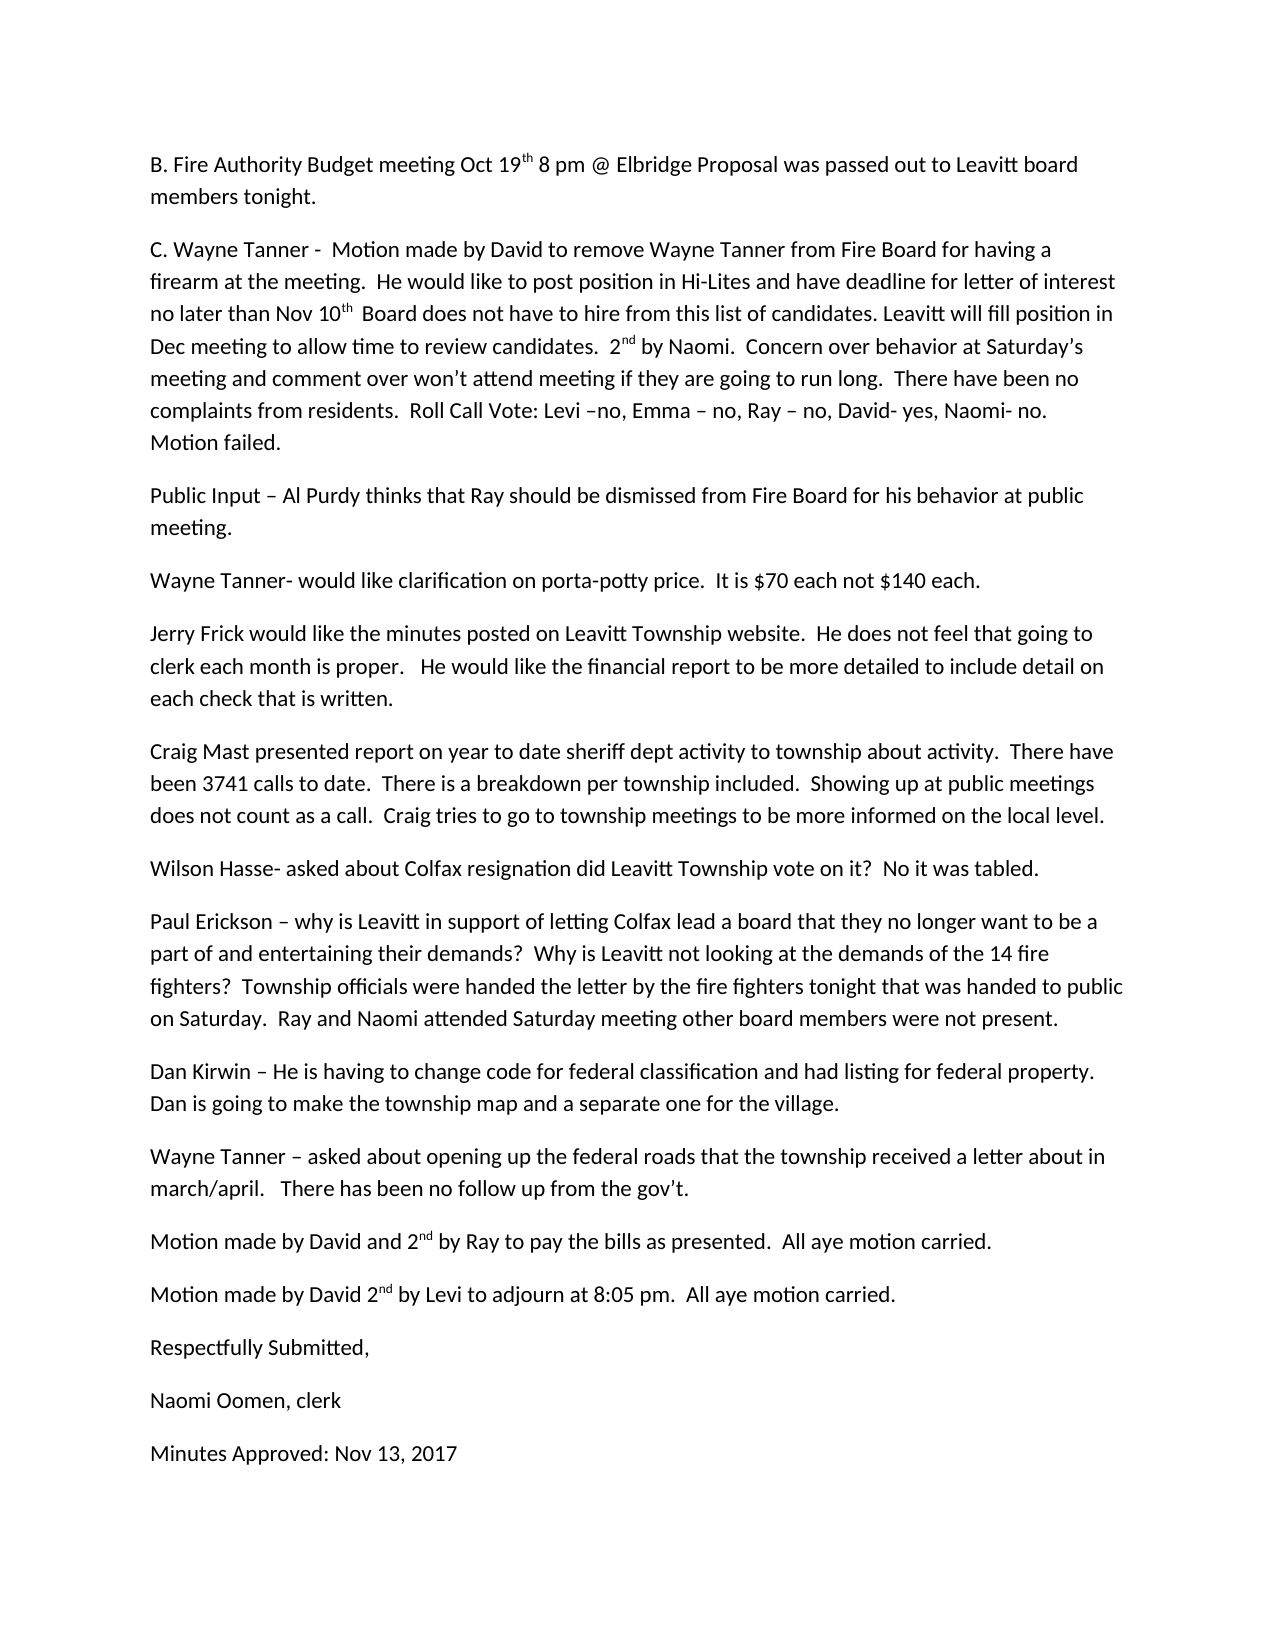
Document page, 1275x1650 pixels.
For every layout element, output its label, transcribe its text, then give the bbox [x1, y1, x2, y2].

text Naomi Oomen, clerk [150, 1386, 1125, 1414]
text Jerry Frick would like the minutes posted on Leavitt Township website. He does not feel that going to clerk each month is proper. He would like the financial report to be more detailed to include detail on each check that is written. [150, 619, 1125, 712]
text Motion made by David 2nd by Levi to adjourn at 8:05 pm. All aye motion carried. [150, 1280, 1125, 1308]
text Wilson Hasse- asked about Colfax resignation did Leavitt Township vote on it? No it was tabled. [150, 854, 1125, 882]
text C. Wayne Tanner - Motion made by David to remove Wayne Tanner from Fire Board for having a firearm at the meeting. He would like to post position in Hi-Lites and have deadline for letter of interest no later than Nov 10th Board does not have to hire from this list of candidates. Leavitt will fill position in Dec meeting to allow time to review candidates. 2nd by Naomi. Concern over behavior at Saturday’s meeting and comment over won’t attend meeting if they are going to run long. There have been no complaints from residents. Roll Call Vote: Levi –no, Emma – no, Ray – no, David- yes, Naomi- no. Motion failed. [150, 235, 1125, 456]
text B. Fire Authority Budget meeting Oct 19th 8 pm @ Elbridge Proposal was passed out to Leavitt board members tonight. [150, 150, 1125, 210]
text Dan Kirwin – He is having to change code for federal classification and had listing for federal property. Dan is going to make the township map and a separate one for the village. [150, 1057, 1125, 1117]
text Paul Erickson – why is Leavitt in support of letting Colfax lead a board that they no longer want to be a part of and entertaining their demands? Why is Leavitt not looking at the demands of the 14 fire fighters? Township officials were handed the letter by the fire fighters tonight that was handed to public on Saturday. Ray and Naomi attended Saturday meeting other board members were not present. [150, 907, 1125, 1032]
text Public Input – Al Purdy thinks that Ray should be dismissed from Fire Board for his behavior at public meeting. [150, 481, 1125, 542]
text Minutes Approved: Nov 13, 2017 [150, 1439, 1125, 1467]
text Craig Mast presented report on year to date sheriff dept activity to township about activity. There have been 3741 calls to date. There is a breakdown per township included. Showing up at public meetings does not count as a call. Craig tries to go to township meetings to be more informed on the local level. [150, 737, 1125, 829]
text Wayne Tanner- would like clarification on porta-potty price. It is $70 each not $140 each. [150, 567, 1125, 594]
text Wayne Tanner – asked about opening up the federal roads that the township received a letter about in march/april. There has been no follow up from the gov’t. [150, 1142, 1125, 1202]
text Motion made by David and 2nd by Ray to pay the bills as presented. All aye motion carried. [150, 1227, 1125, 1255]
text Respectfully Submitted, [150, 1333, 1125, 1361]
